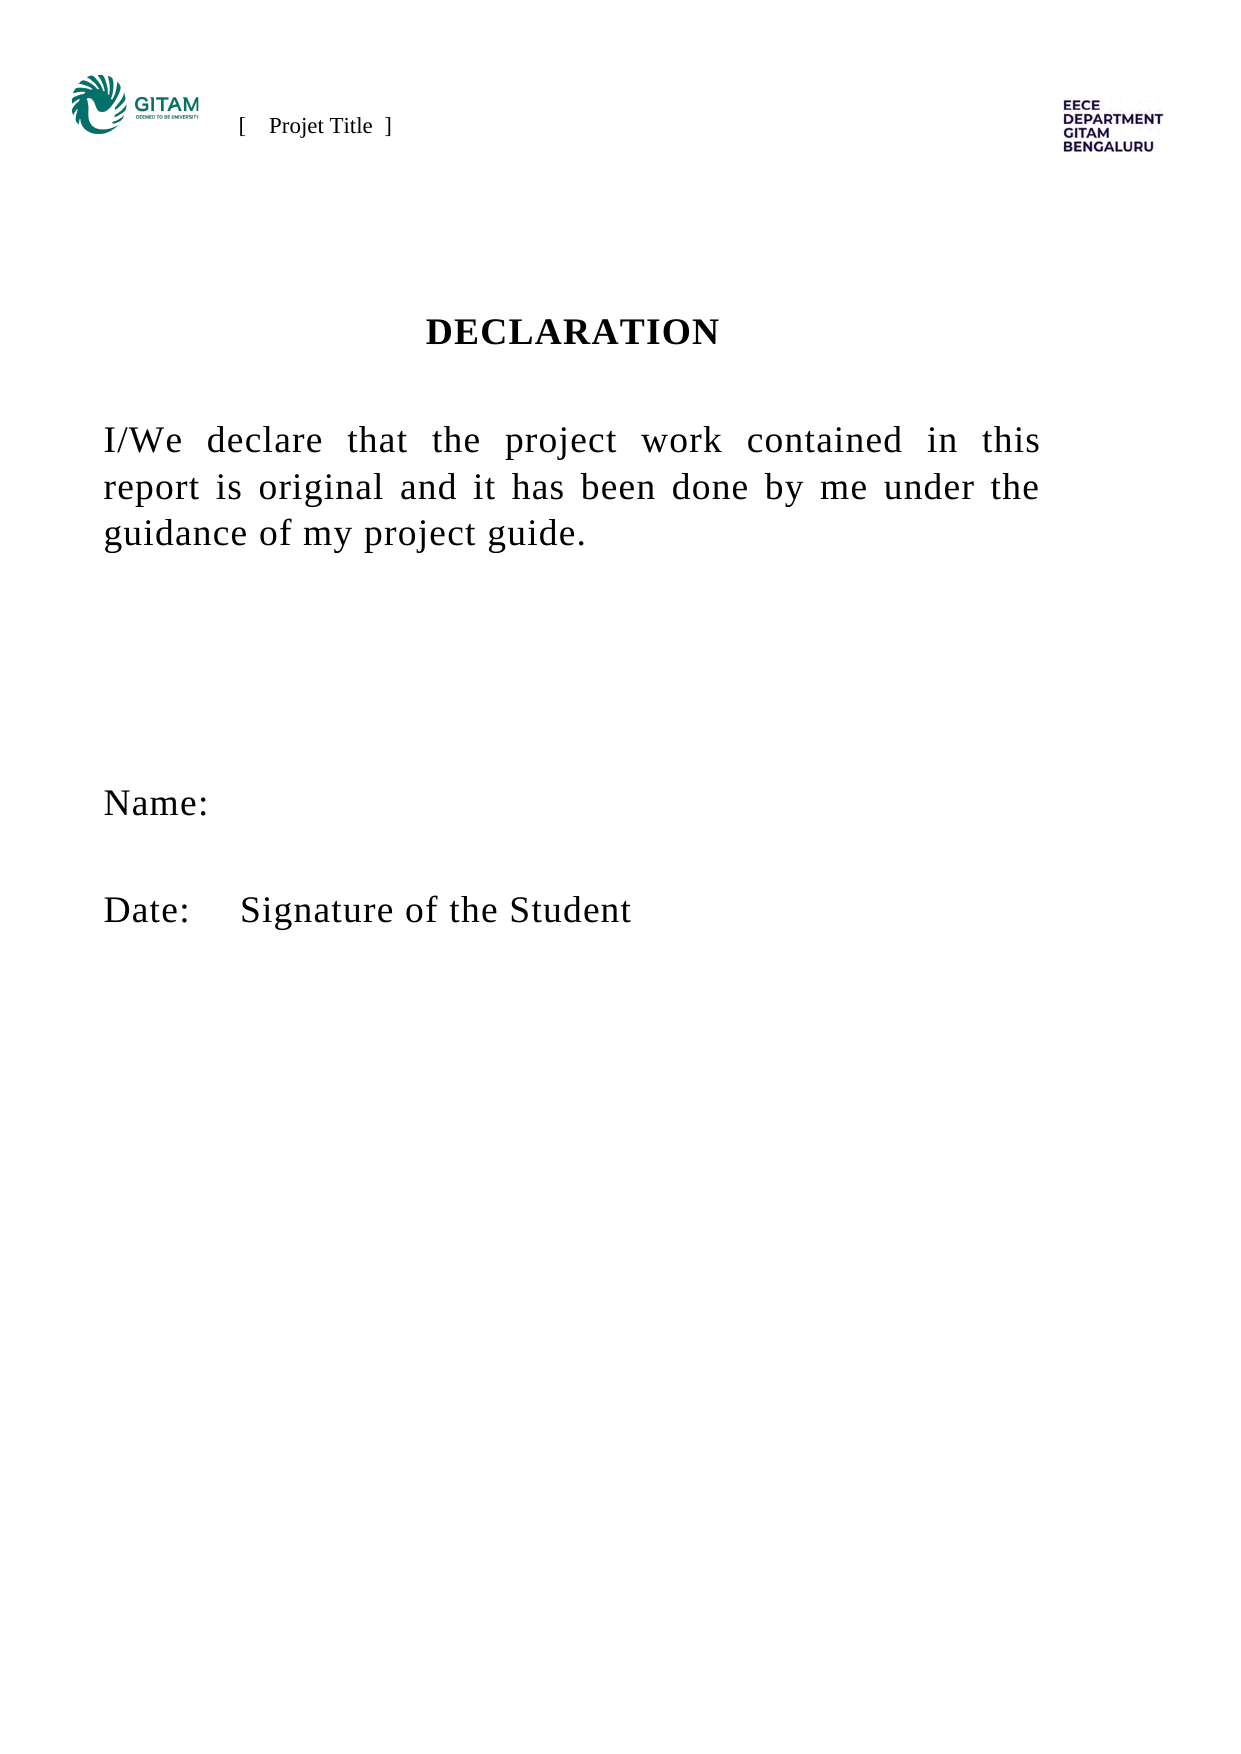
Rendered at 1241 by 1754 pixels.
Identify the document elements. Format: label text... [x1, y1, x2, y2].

text Name: [103, 780, 1042, 823]
text I/We declare that the project work contained in this report is original and it has been done by me under the guidance of my project guide. [103, 417, 1042, 554]
picture [72, 75, 199, 134]
picture [1059, 93, 1172, 157]
text Date: Signature of the Student [103, 888, 1042, 931]
text DECLARATION [103, 310, 1042, 353]
